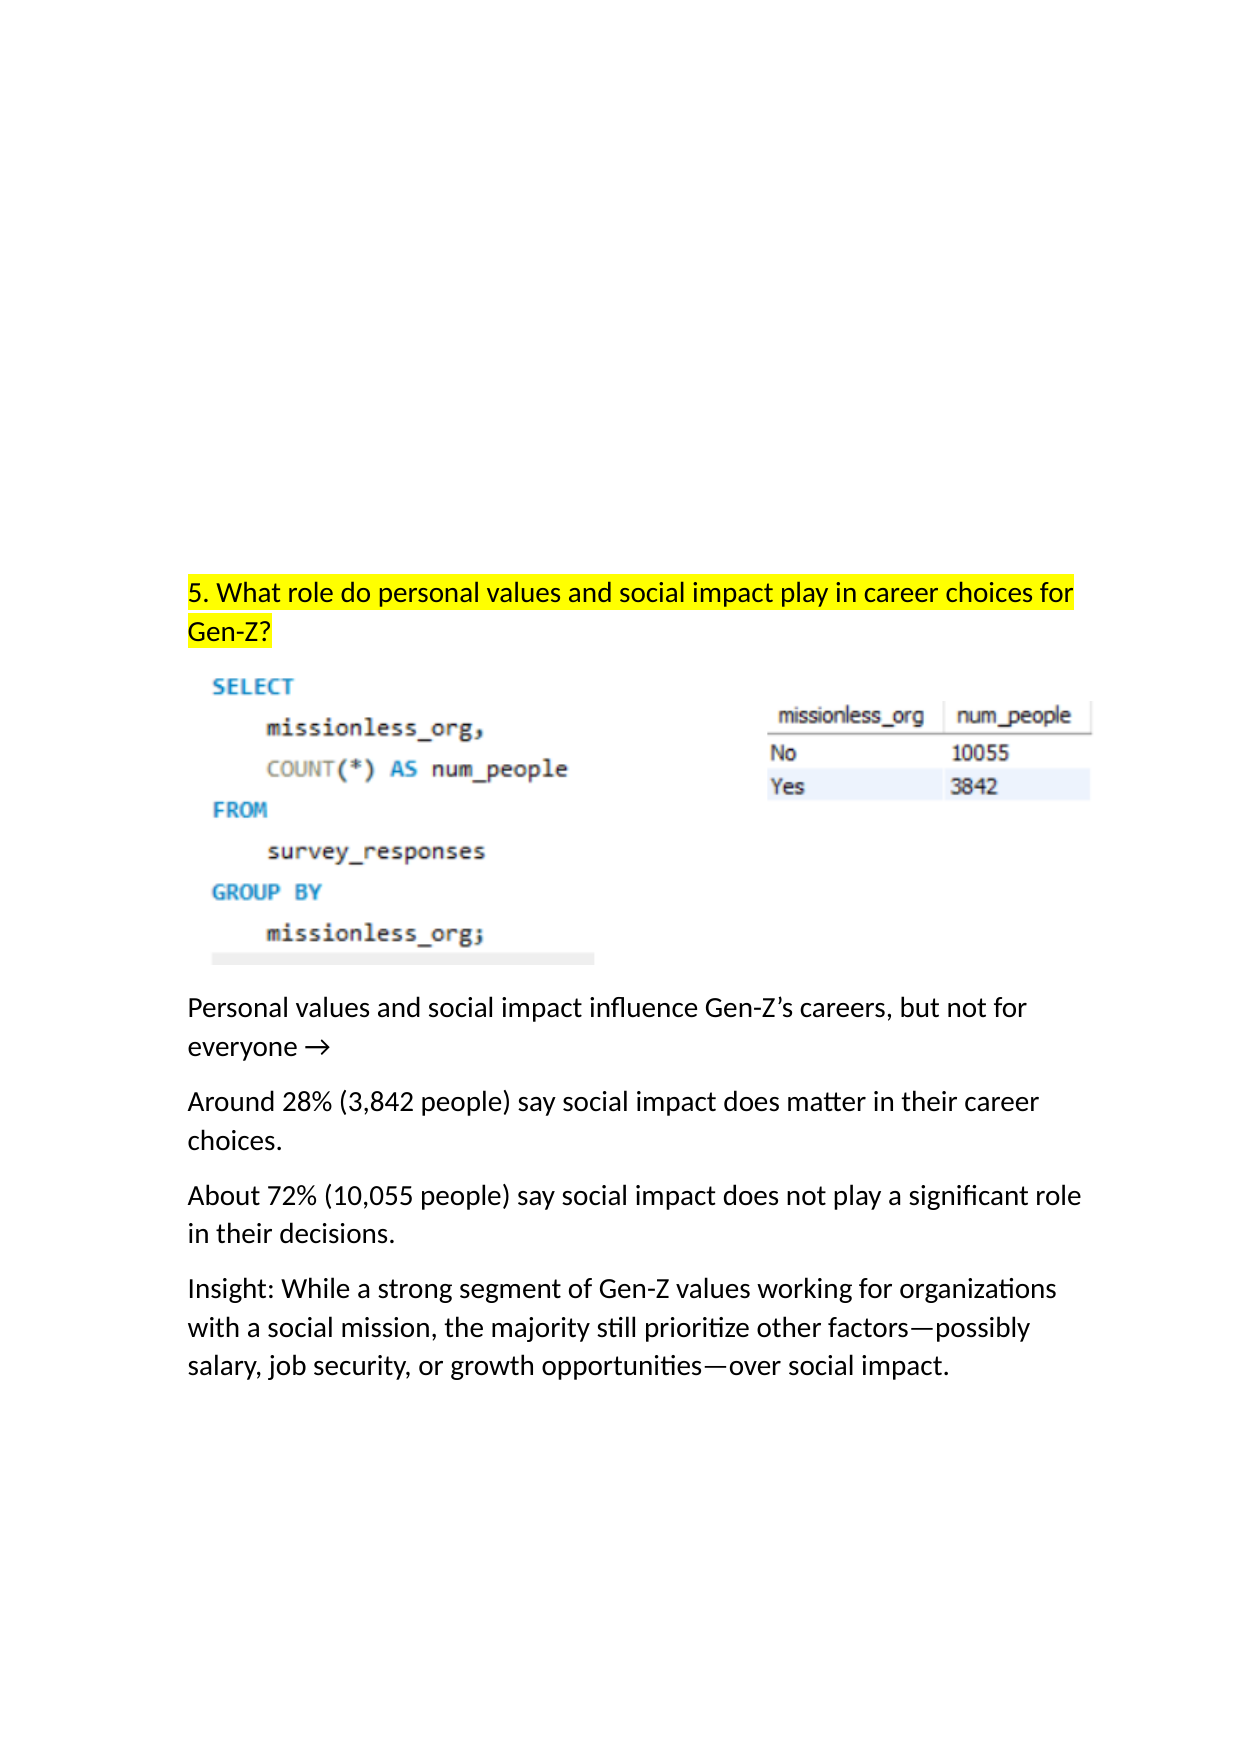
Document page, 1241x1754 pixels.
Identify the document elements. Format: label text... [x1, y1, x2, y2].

text 5. What role do personal values and social impact play in career choices for Gen-Z? [187, 536, 1090, 648]
picture [197, 663, 593, 962]
text Insight: While a strong segment of Gen-Z values working for organizations with a social mission, the majority still prioritize other factors—possibly salary, job security, or growth opportunities—over social impact. [187, 1270, 1090, 1383]
text About 72% (10,055 people) say social impact does not play a significant role in their decisions. [187, 1177, 1090, 1251]
picture [767, 701, 1094, 822]
text Personal values and social impact influence Gen-Z’s careers, but not for everyone → [187, 989, 1090, 1064]
text Around 28% (3,842 people) say social impact does matter in their career choices. [187, 1083, 1090, 1157]
